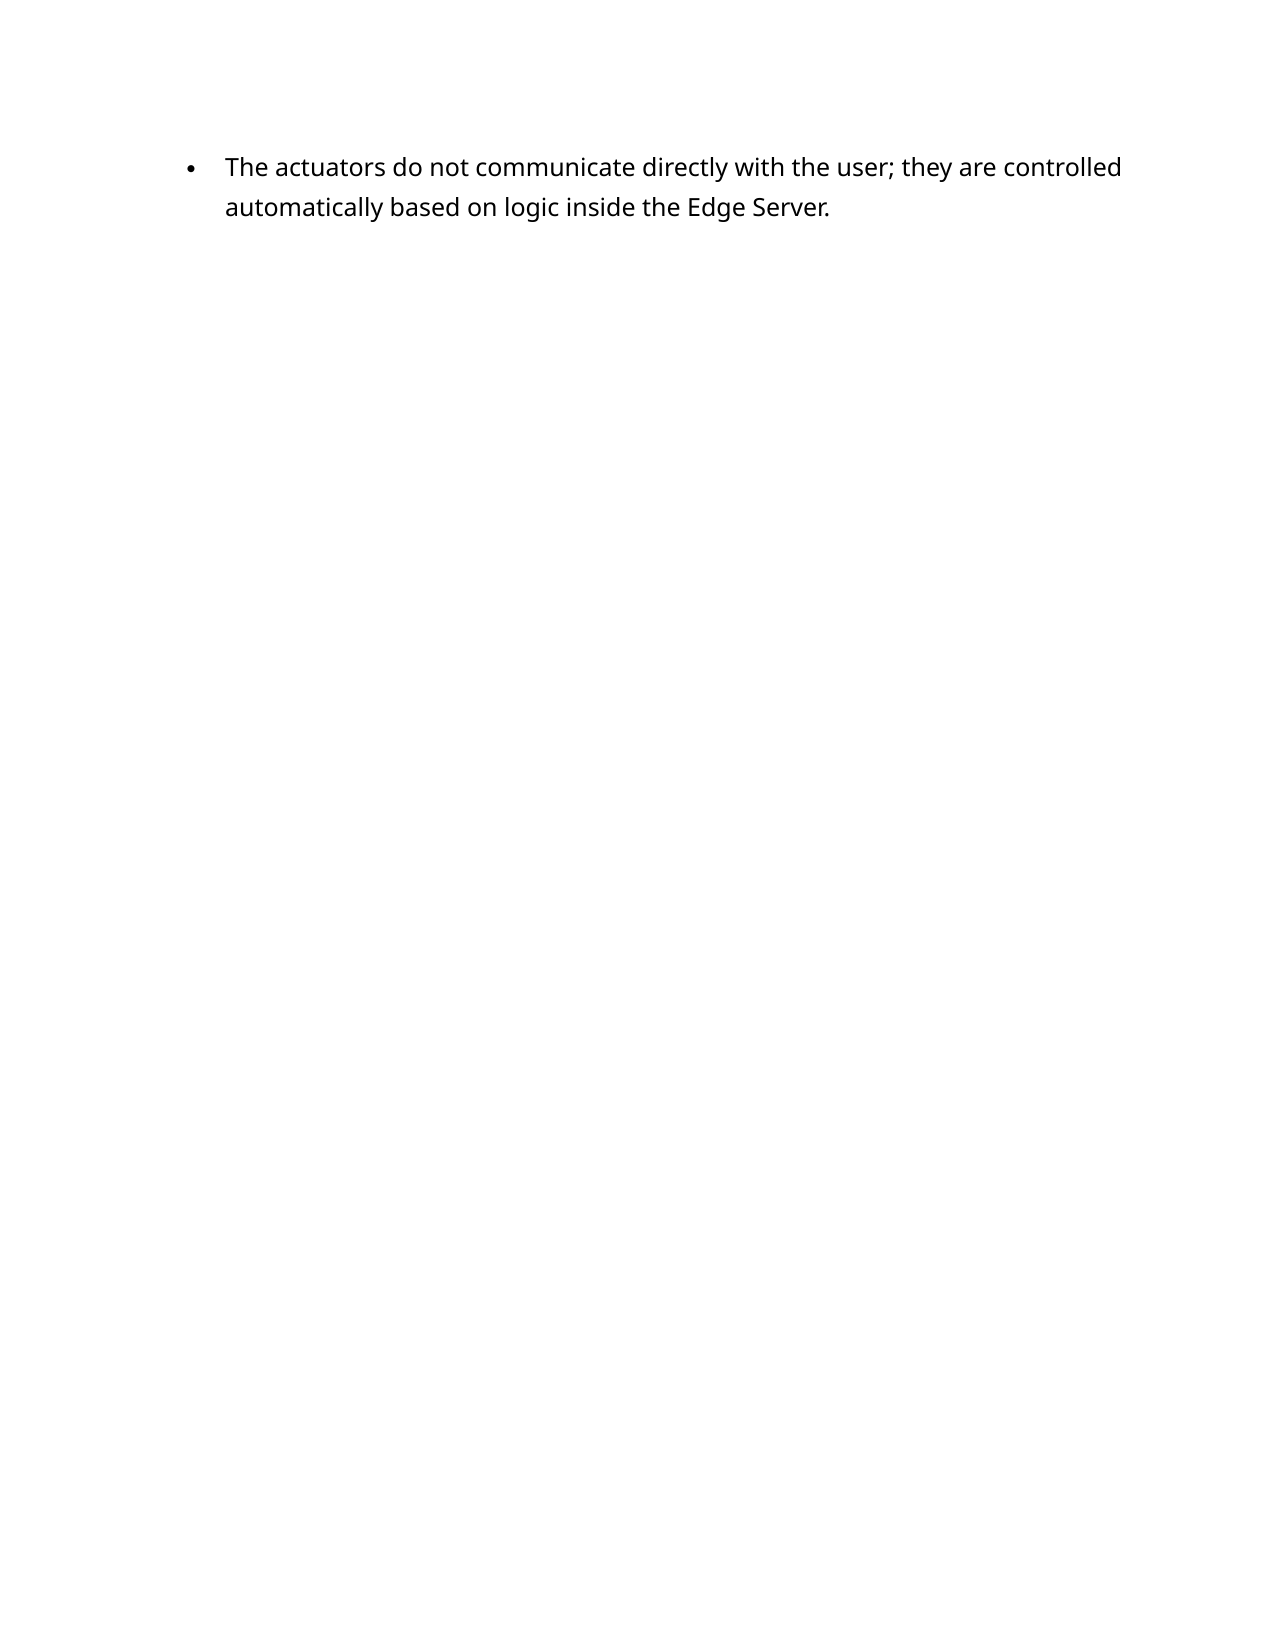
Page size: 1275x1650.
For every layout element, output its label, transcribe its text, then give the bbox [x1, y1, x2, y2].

list The actuators do not communicate directly with the user; they are controlled automatically based on logic inside the Edge Server. [187, 150, 1125, 223]
